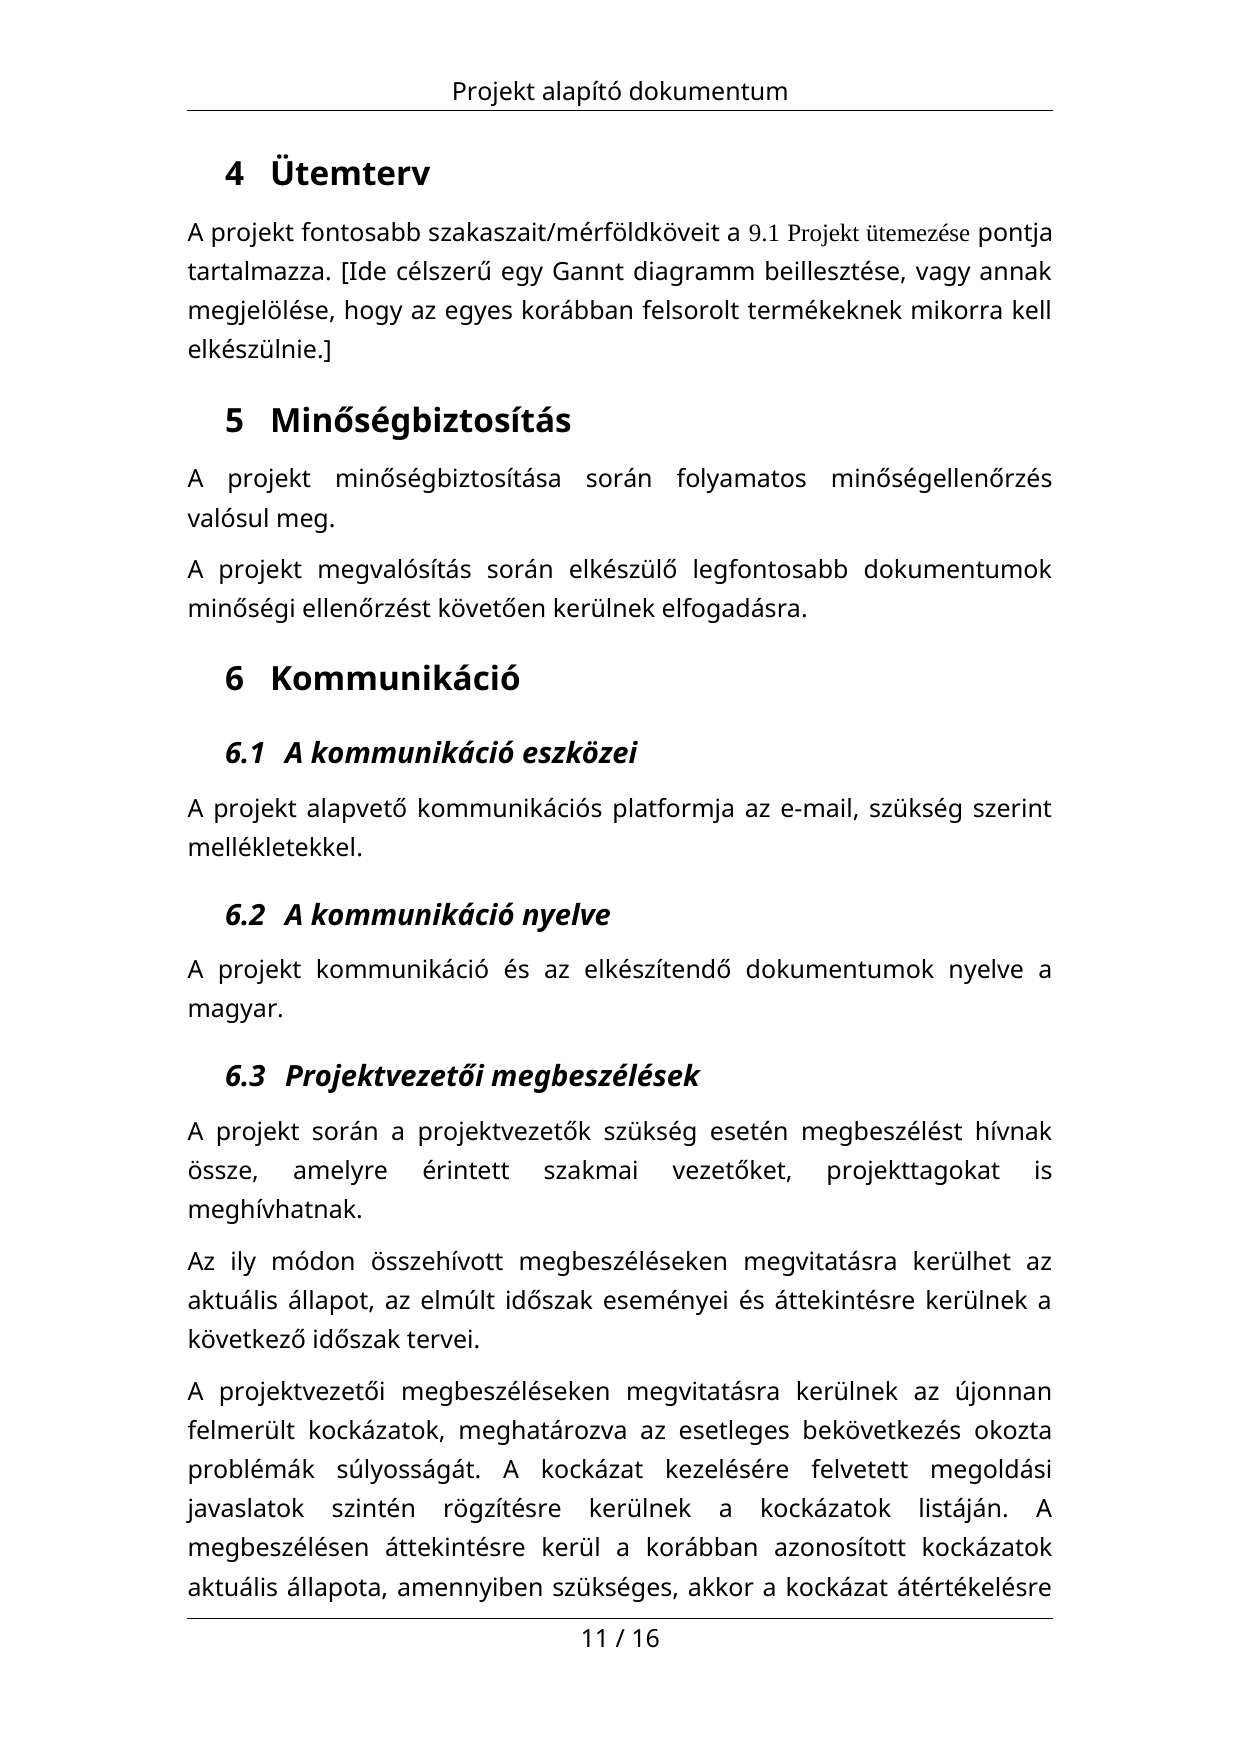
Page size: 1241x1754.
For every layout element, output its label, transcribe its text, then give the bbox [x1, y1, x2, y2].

subtitle Minőségbiztosítás [225, 396, 1053, 442]
subtitle A kommunikáció eszközei [225, 732, 1053, 772]
text A projekt során a projektvezetők szükség esetén megbeszélést hívnak össze, amelyre érintett szakmai vezetőket, projekttagokat is meghívhatnak. [187, 1113, 1053, 1226]
subtitle Projektvezetői megbeszélések [225, 1055, 1053, 1095]
subtitle Ütemterv [225, 150, 1053, 195]
text A projekt alapvető kommunikációs platformja az e-mail, szükség szerint mellékletekkel. [187, 791, 1053, 864]
text Az ily módon összehívott megbeszéléseken megvitatásra kerülhet az aktuális állapot, az elmúlt időszak eseményei és áttekintésre kerülnek a következő időszak tervei. [187, 1243, 1053, 1356]
subtitle Kommunikáció [225, 655, 1053, 701]
subtitle A kommunikáció nyelve [225, 894, 1053, 933]
text A projekt minőségbiztosítása során folyamatos minőségellenőrzés valósul meg. [187, 461, 1053, 534]
text A projekt fontosabb szakaszait/mérföldköveit a 9.1 Projekt ütemezése pontja tartalmazza. [Ide célszerű egy Gannt diagramm beillesztése, vagy annak megjelölése, hogy az egyes korábban felsorolt termékeknek mikorra kell elkészülnie.] [187, 215, 1053, 366]
text A projekt megvalósítás során elkészülő legfontosabb dokumentumok minőségi ellenőrzést követően kerülnek elfogadásra. [187, 552, 1053, 625]
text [187, 1373, 1053, 1603]
text A projekt kommunikáció és az elkészítendő dokumentumok nyelve a magyar. [187, 952, 1053, 1025]
